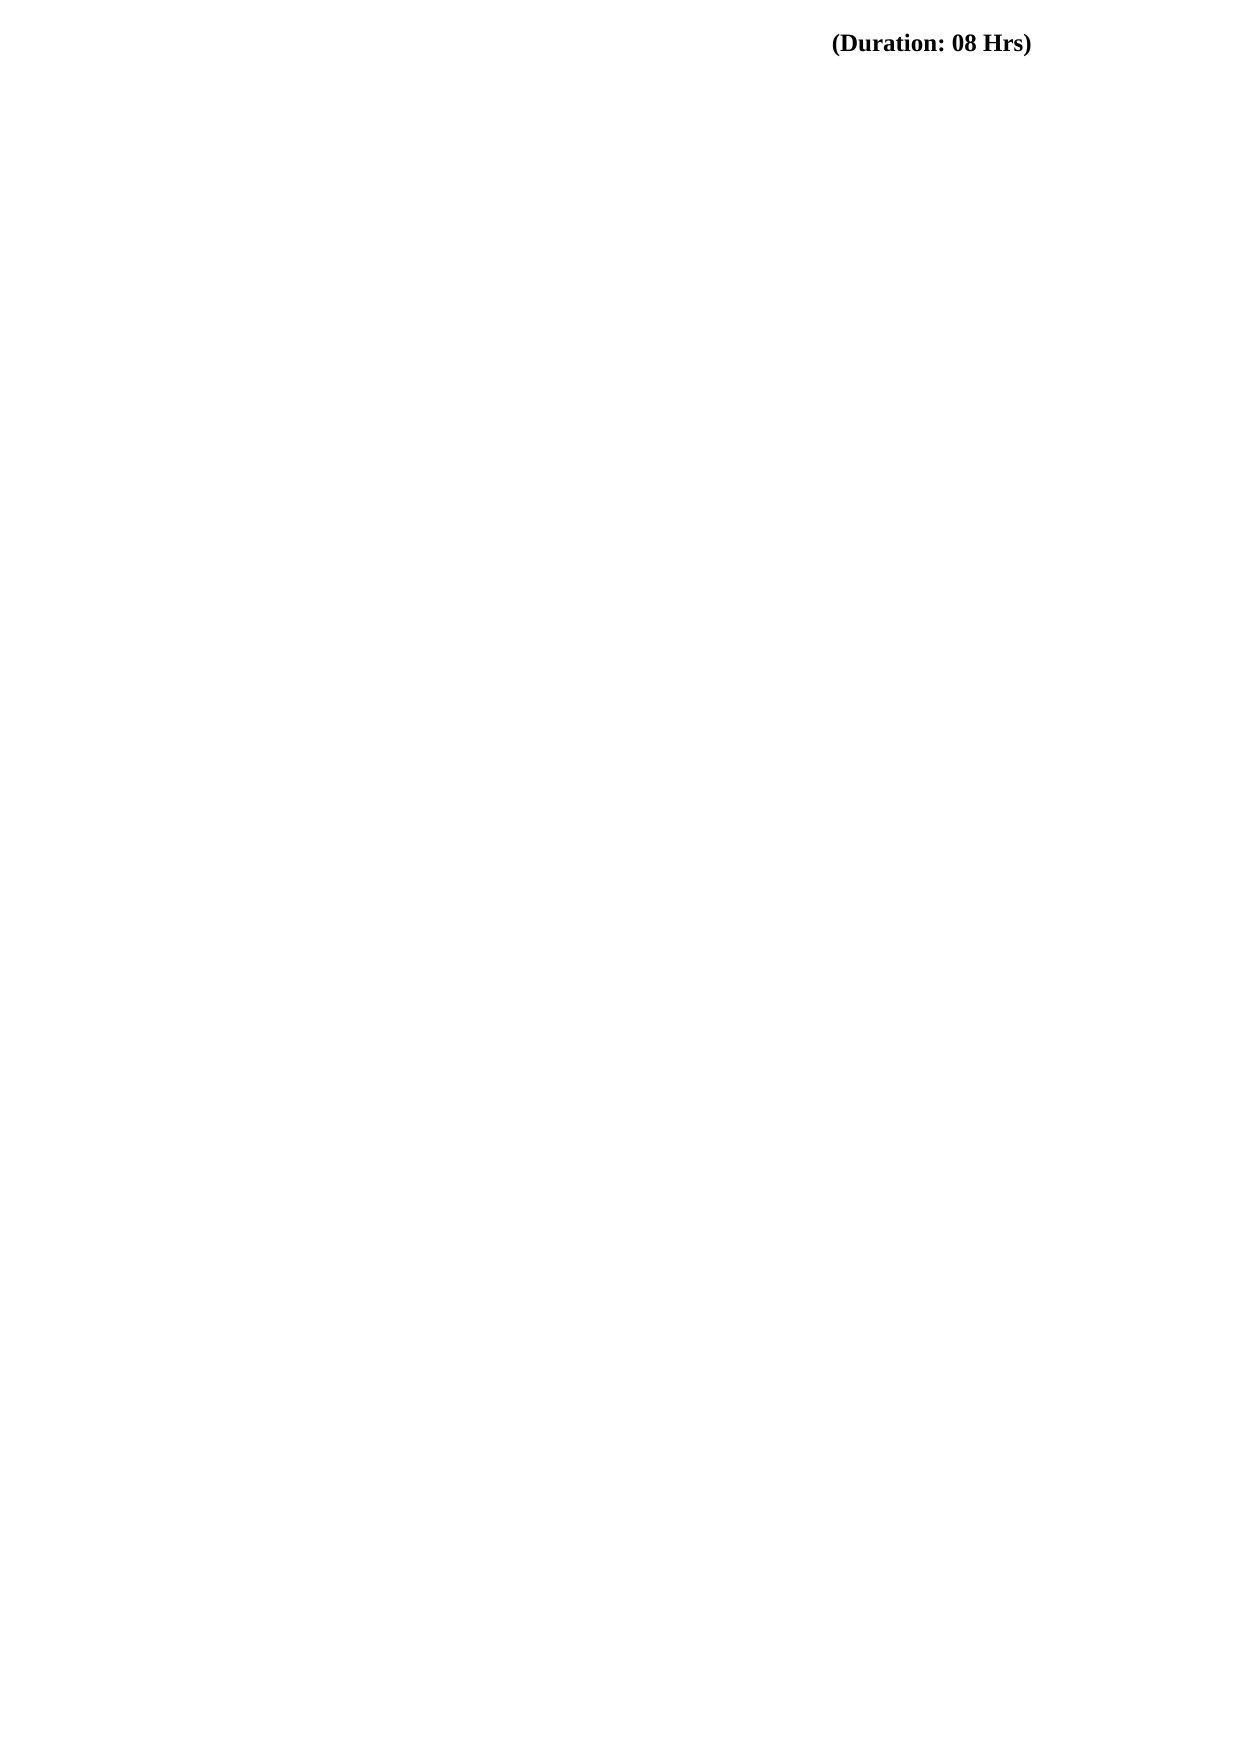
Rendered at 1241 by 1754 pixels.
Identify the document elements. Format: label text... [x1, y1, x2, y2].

text (Duration: 08 Hrs) [138, 29, 1031, 57]
